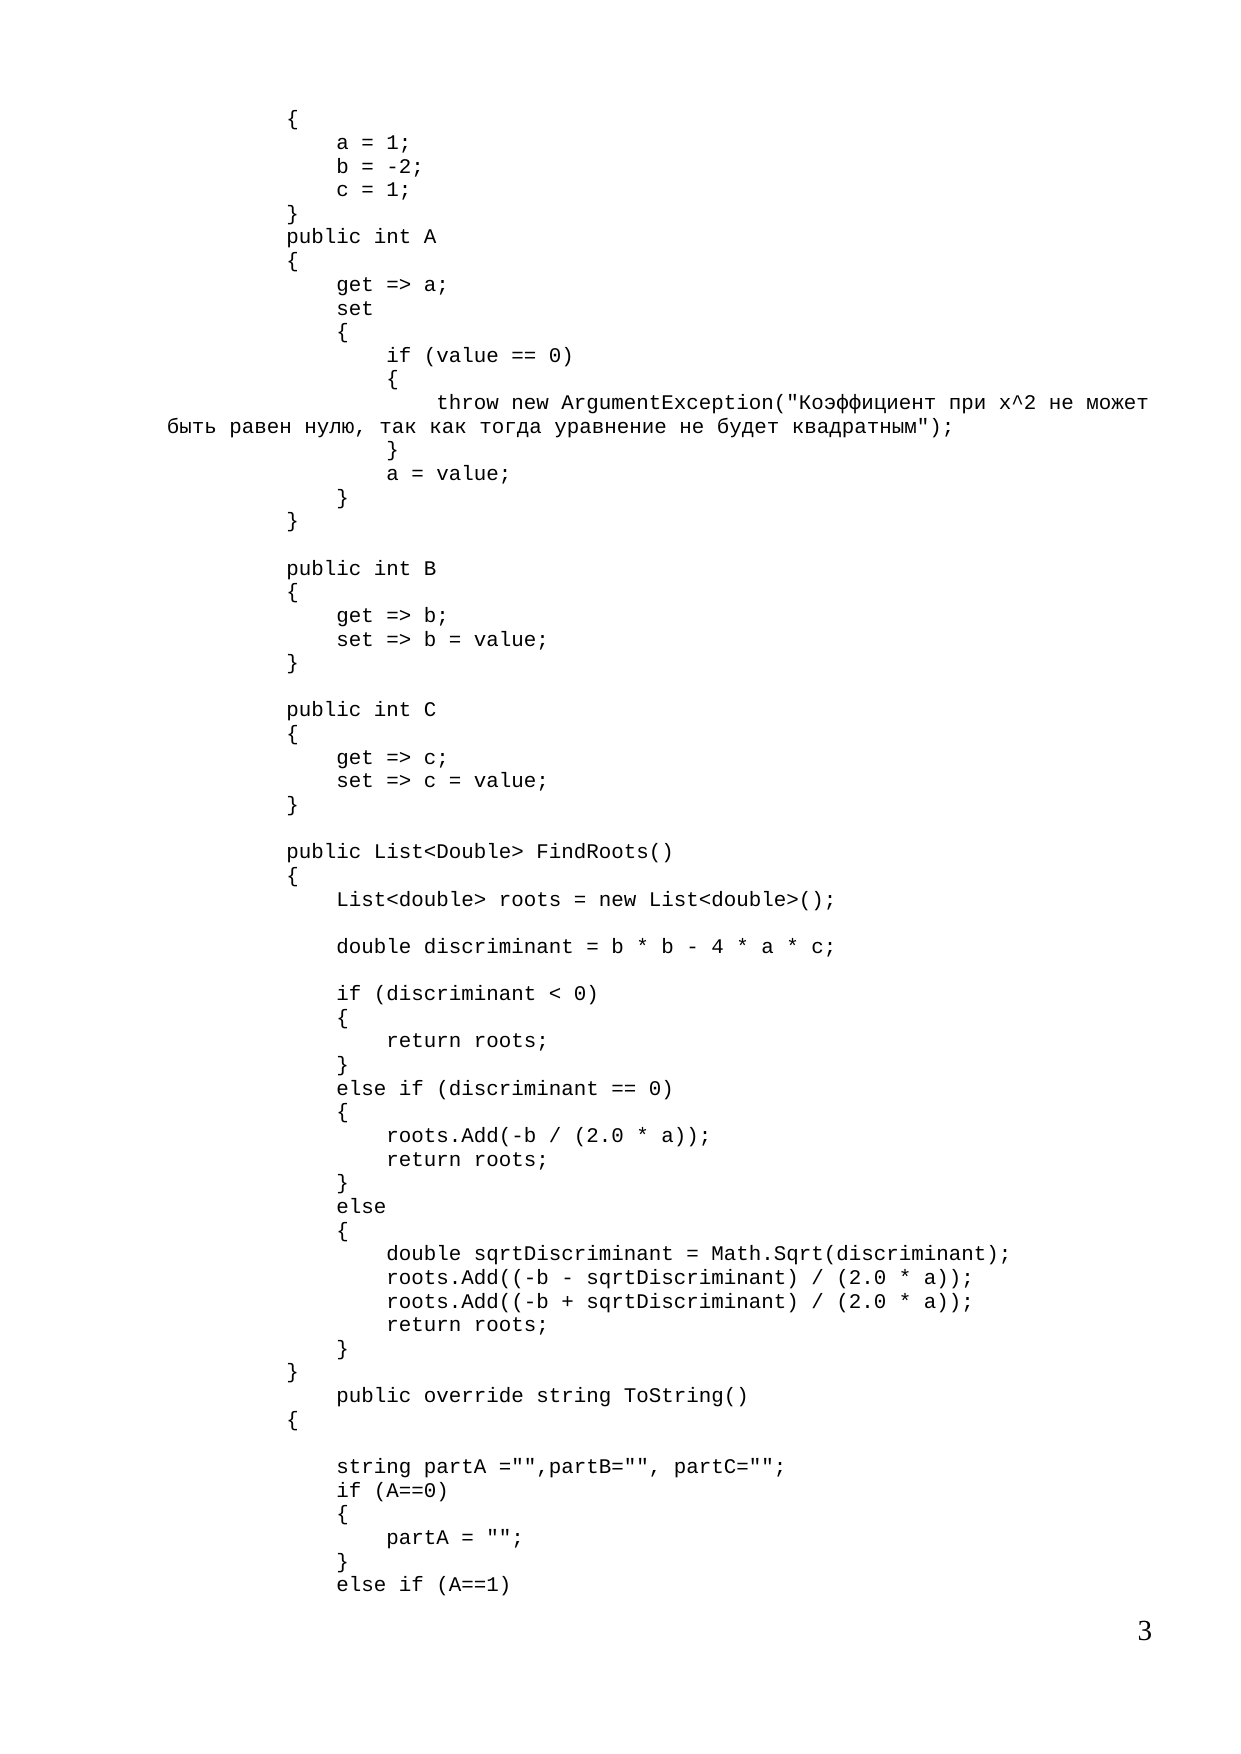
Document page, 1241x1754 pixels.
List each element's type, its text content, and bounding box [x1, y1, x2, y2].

text string partA ="",partB="", partC=""; [167, 1456, 1178, 1480]
text get => a; [167, 274, 1178, 297]
text set => c = value; [167, 770, 1178, 794]
text { [167, 1007, 1178, 1031]
text double sqrtDiscriminant = Math.Sqrt(discriminant); [167, 1243, 1178, 1267]
text return roots; [167, 1149, 1178, 1172]
text else if (A==1) [167, 1574, 1178, 1598]
text { [167, 1101, 1178, 1125]
text roots.Add(-b / (2.0 * a)); [167, 1125, 1178, 1149]
text else [167, 1196, 1178, 1220]
text public int A [167, 227, 1178, 250]
text partA = ""; [167, 1527, 1178, 1551]
text } [167, 1054, 1178, 1078]
text throw new ArgumentException("Коэффициент при x^2 не может быть равен нулю, так как тогда уравнение не будет квадратным"); [167, 392, 1178, 439]
text else if (discriminant == 0) [167, 1078, 1178, 1101]
text public List<Double> FindRoots() [167, 841, 1178, 865]
text List<double> roots = new List<double>(); [167, 889, 1178, 912]
text { [167, 250, 1178, 274]
text a = value; [167, 463, 1178, 487]
text } [167, 652, 1178, 676]
text } [167, 203, 1178, 227]
text { [167, 108, 1178, 132]
text } [167, 487, 1178, 510]
text return roots; [167, 1314, 1178, 1338]
text roots.Add((-b - sqrtDiscriminant) / (2.0 * a)); [167, 1267, 1178, 1291]
text } [167, 1362, 1178, 1385]
text } [167, 439, 1178, 463]
text if (discriminant < 0) [167, 983, 1178, 1007]
text } [167, 1338, 1178, 1362]
text } [167, 510, 1178, 534]
text return roots; [167, 1031, 1178, 1054]
text { [167, 321, 1178, 345]
text double discriminant = b * b - 4 * a * c; [167, 936, 1178, 959]
text public int B [167, 558, 1178, 581]
text public int C [167, 699, 1178, 723]
text set => b = value; [167, 628, 1178, 652]
text { [167, 865, 1178, 889]
text get => c; [167, 747, 1178, 770]
text } [167, 1551, 1178, 1574]
text } [167, 794, 1178, 818]
text public override string ToString() [167, 1385, 1178, 1409]
text { [167, 1409, 1178, 1432]
text { [167, 723, 1178, 747]
text { [167, 581, 1178, 605]
text { [167, 1503, 1178, 1527]
text c = 1; [167, 179, 1178, 203]
text a = 1; [167, 132, 1178, 156]
text { [167, 368, 1178, 392]
text get => b; [167, 605, 1178, 628]
text set [167, 297, 1178, 321]
text if (value == 0) [167, 345, 1178, 368]
text if (A==0) [167, 1480, 1178, 1503]
text b = -2; [167, 156, 1178, 179]
text { [167, 1220, 1178, 1243]
text roots.Add((-b + sqrtDiscriminant) / (2.0 * a)); [167, 1291, 1178, 1314]
text } [167, 1172, 1178, 1196]
